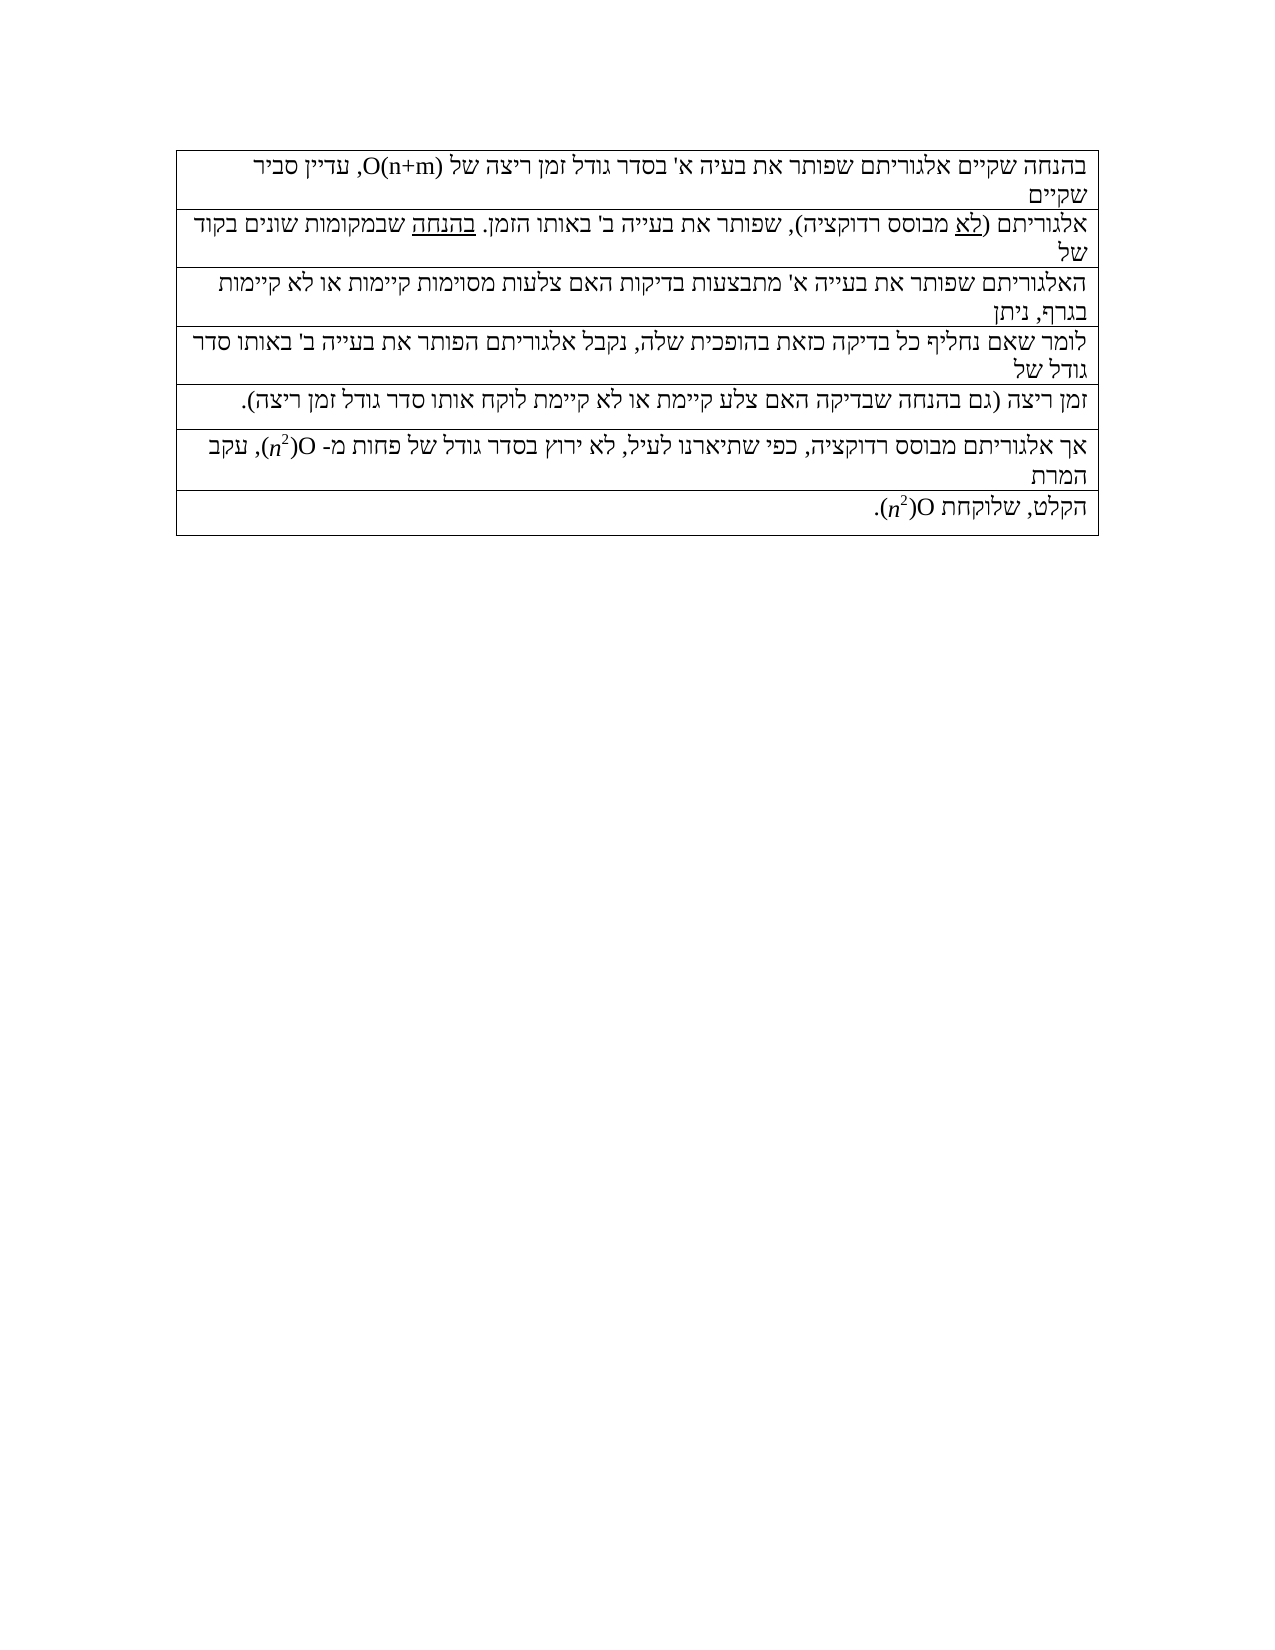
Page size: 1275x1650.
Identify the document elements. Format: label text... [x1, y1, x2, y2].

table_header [177, 151, 1098, 208]
table_cell אך אלגוריתם מבוסס רדוקציה, כפי שתיארנו לעיל, לא ירוץ בסדר גודל של פחות מ- O(), עקב המרת [177, 430, 1098, 490]
table_cell האלגוריתם שפותר את בעייה א' מתבצעות בדיקות האם צלעות מסוימות קיימות או לא קיימות בגרף, ניתן [177, 268, 1098, 326]
table_cell הקלט, שלוקחת O(). [177, 491, 1098, 535]
table_cell זמן ריצה (גם בהנחה שבדיקה האם צלע קיימת או לא קיימת לוקח אותו סדר גודל זמן ריצה). [177, 385, 1098, 429]
table_cell לומר שאם נחליף כל בדיקה כזאת בהופכית שלה, נקבל אלגוריתם הפותר את בעייה ב' באותו סדר גודל של [177, 327, 1098, 384]
table_cell אלגוריתם (לא מבוסס רדוקציה), שפותר את בעייה ב' באותו הזמן. בהנחה שבמקומות שונים בקוד של [177, 210, 1098, 267]
